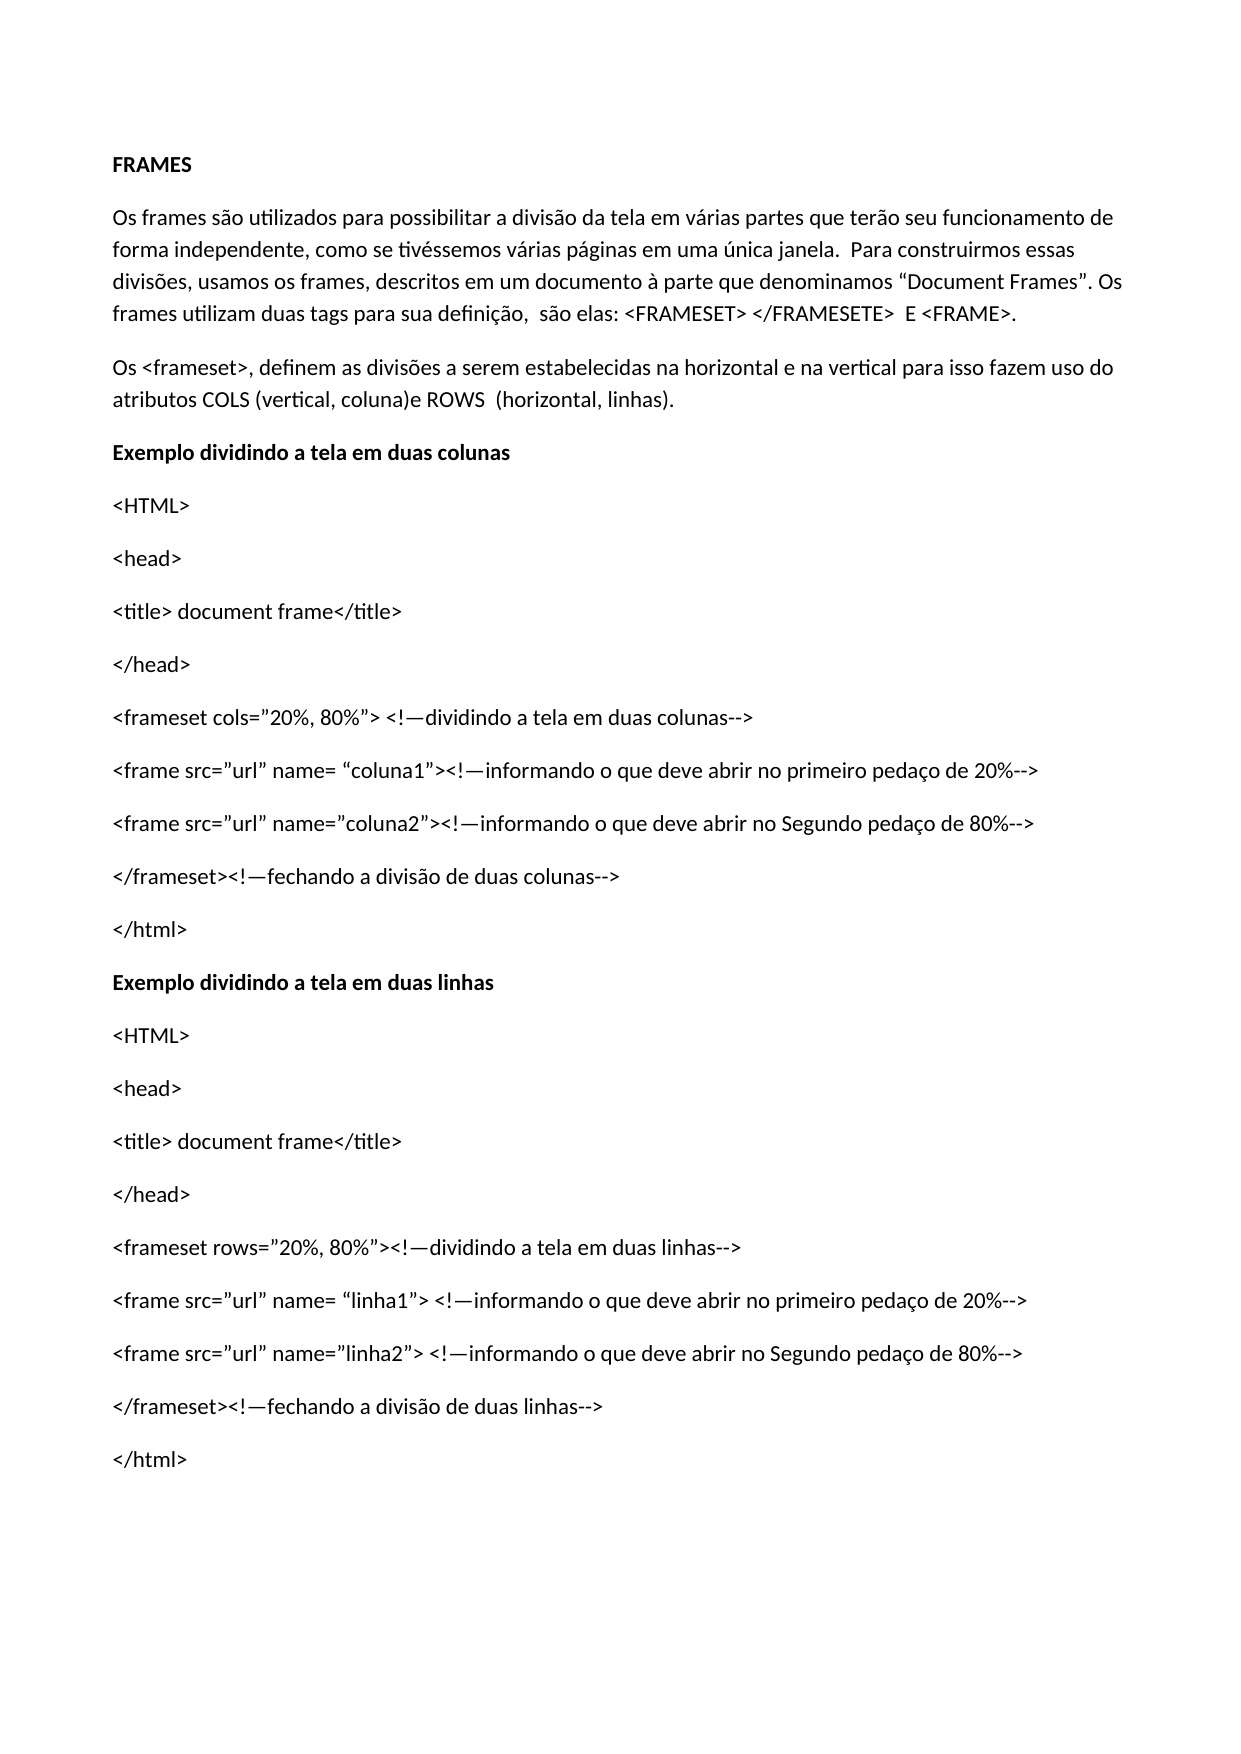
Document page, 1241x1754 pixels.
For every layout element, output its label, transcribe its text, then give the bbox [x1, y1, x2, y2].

text </frameset><!—fechando a divisão de duas colunas--> [112, 862, 1128, 890]
text <HTML> [112, 1021, 1128, 1049]
text </html> [112, 1445, 1128, 1473]
text <title> document frame</title> [112, 597, 1128, 625]
text <head> [112, 1074, 1128, 1102]
text </html> [112, 915, 1128, 943]
text <HTML> [112, 491, 1128, 519]
text </frameset><!—fechando a divisão de duas linhas--> [112, 1392, 1128, 1420]
text </head> [112, 650, 1128, 678]
text <frame src=”url” name= “linha1”> <!—informando o que deve abrir no primeiro pedaço de 20%--> [112, 1286, 1128, 1314]
text <frame src=”url” name=”linha2”> <!—informando o que deve abrir no Segundo pedaço de 80%--> [112, 1339, 1128, 1367]
text Exemplo dividindo a tela em duas linhas [112, 968, 1128, 996]
text <frameset rows=”20%, 80%”><!—dividindo a tela em duas linhas--> [112, 1233, 1128, 1261]
text <frameset cols=”20%, 80%”> <!—dividindo a tela em duas colunas--> [112, 703, 1128, 731]
text <frame src=”url” name= “coluna1”><!—informando o que deve abrir no primeiro pedaço de 20%--> [112, 756, 1128, 784]
text <title> document frame</title> [112, 1127, 1128, 1155]
text <frame src=”url” name=”coluna2”><!—informando o que deve abrir no Segundo pedaço de 80%--> [112, 809, 1128, 837]
text </head> [112, 1180, 1128, 1208]
text <head> [112, 544, 1128, 572]
text FRAMES [112, 150, 1128, 178]
text Exemplo dividindo a tela em duas colunas [112, 438, 1128, 466]
text Os <frameset>, definem as divisões a serem estabelecidas na horizontal e na vertical para isso fazem uso do atributos COLS (vertical, coluna)e ROWS (horizontal, linhas). [112, 353, 1128, 413]
text Os frames são utilizados para possibilitar a divisão da tela em várias partes que terão seu funcionamento de forma independente, como se tivéssemos várias páginas em uma única janela. Para construirmos essas divisões, usamos os frames, descritos em um documento à parte que denominamos “Document Frames”. Os frames utilizam duas tags para sua definição, são elas: <FRAMESET> </FRAMESETE> E <FRAME>. [112, 203, 1128, 328]
